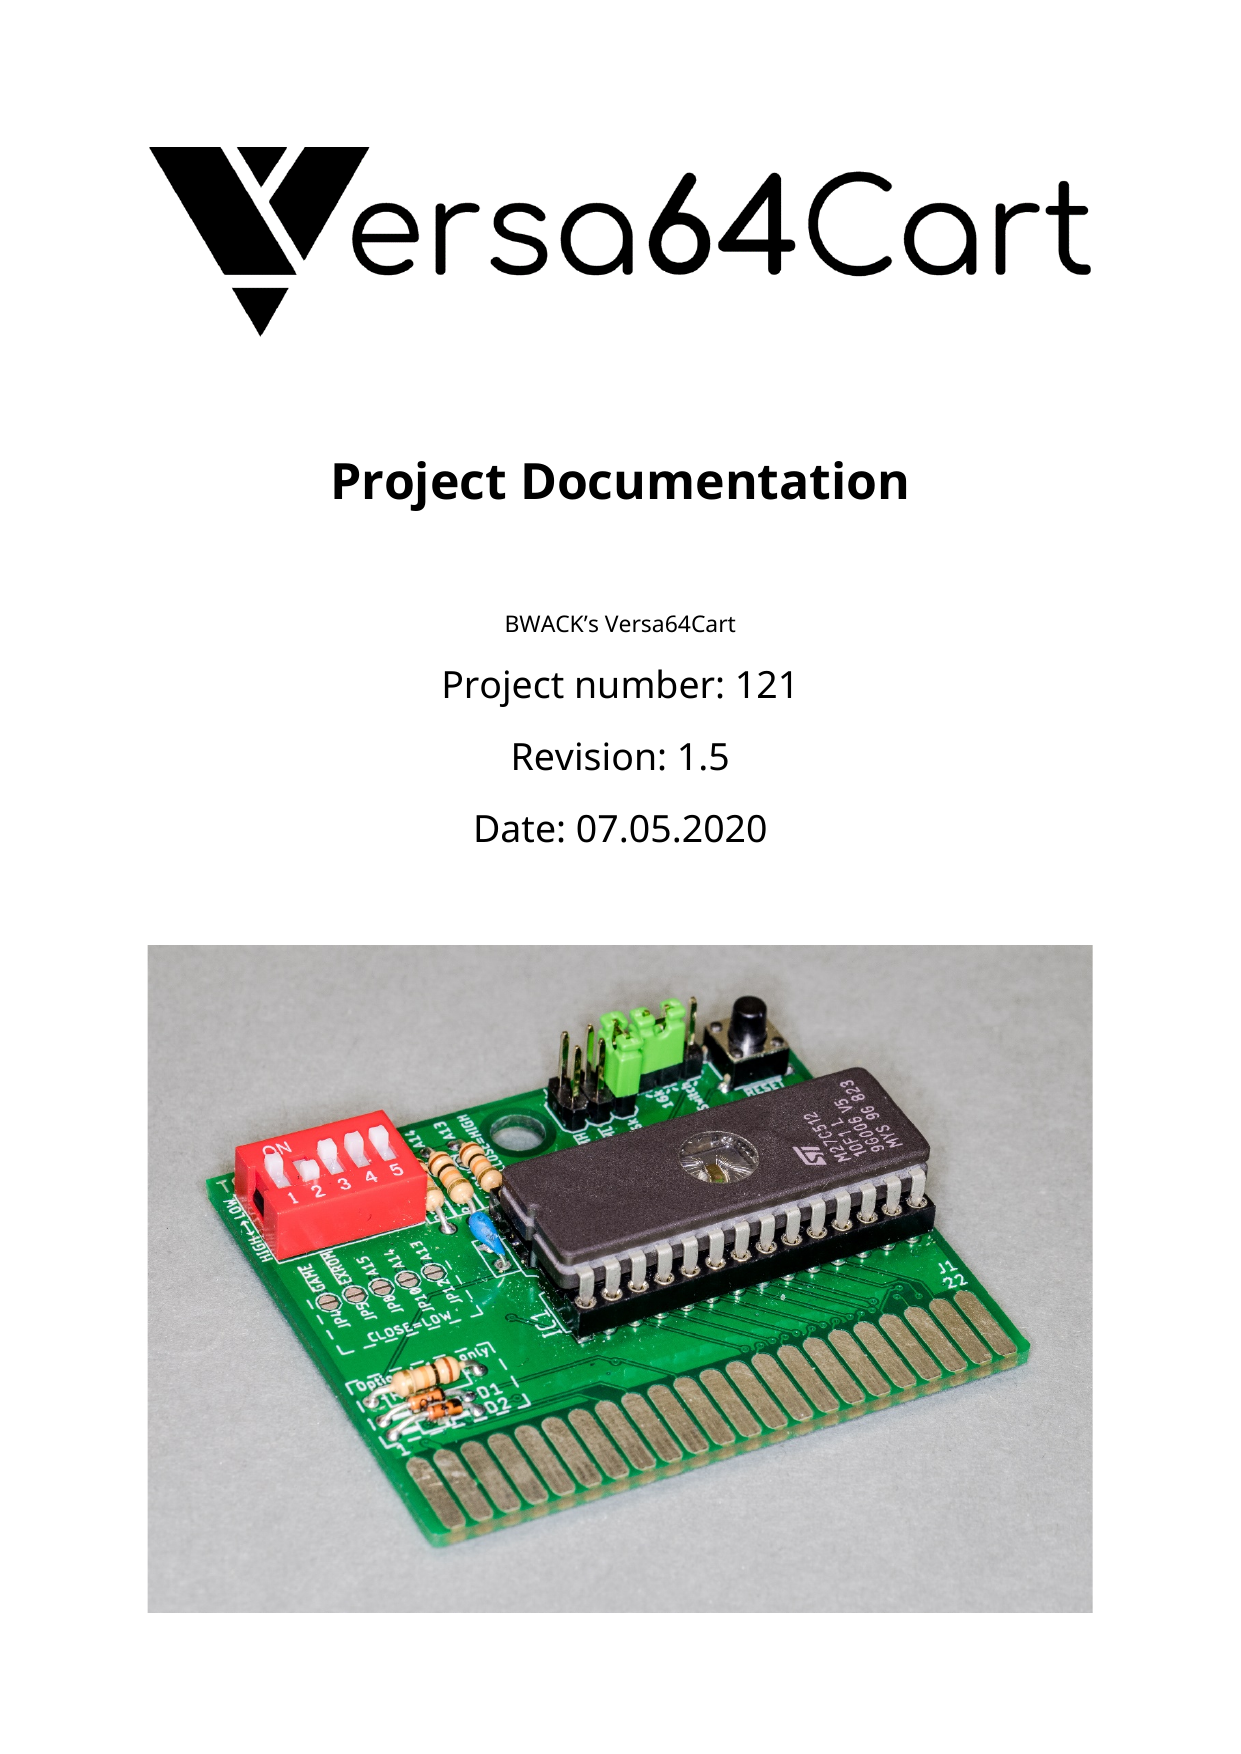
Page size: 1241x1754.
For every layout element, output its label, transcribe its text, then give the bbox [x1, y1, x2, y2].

text Project number: 121 [148, 658, 1093, 709]
text Project Documentation [148, 446, 1093, 514]
text Date: 07.05.2020 [148, 802, 1093, 853]
picture [147, 945, 1093, 1613]
text Revision: 1.5 [148, 730, 1093, 781]
picture [147, 147, 1093, 337]
